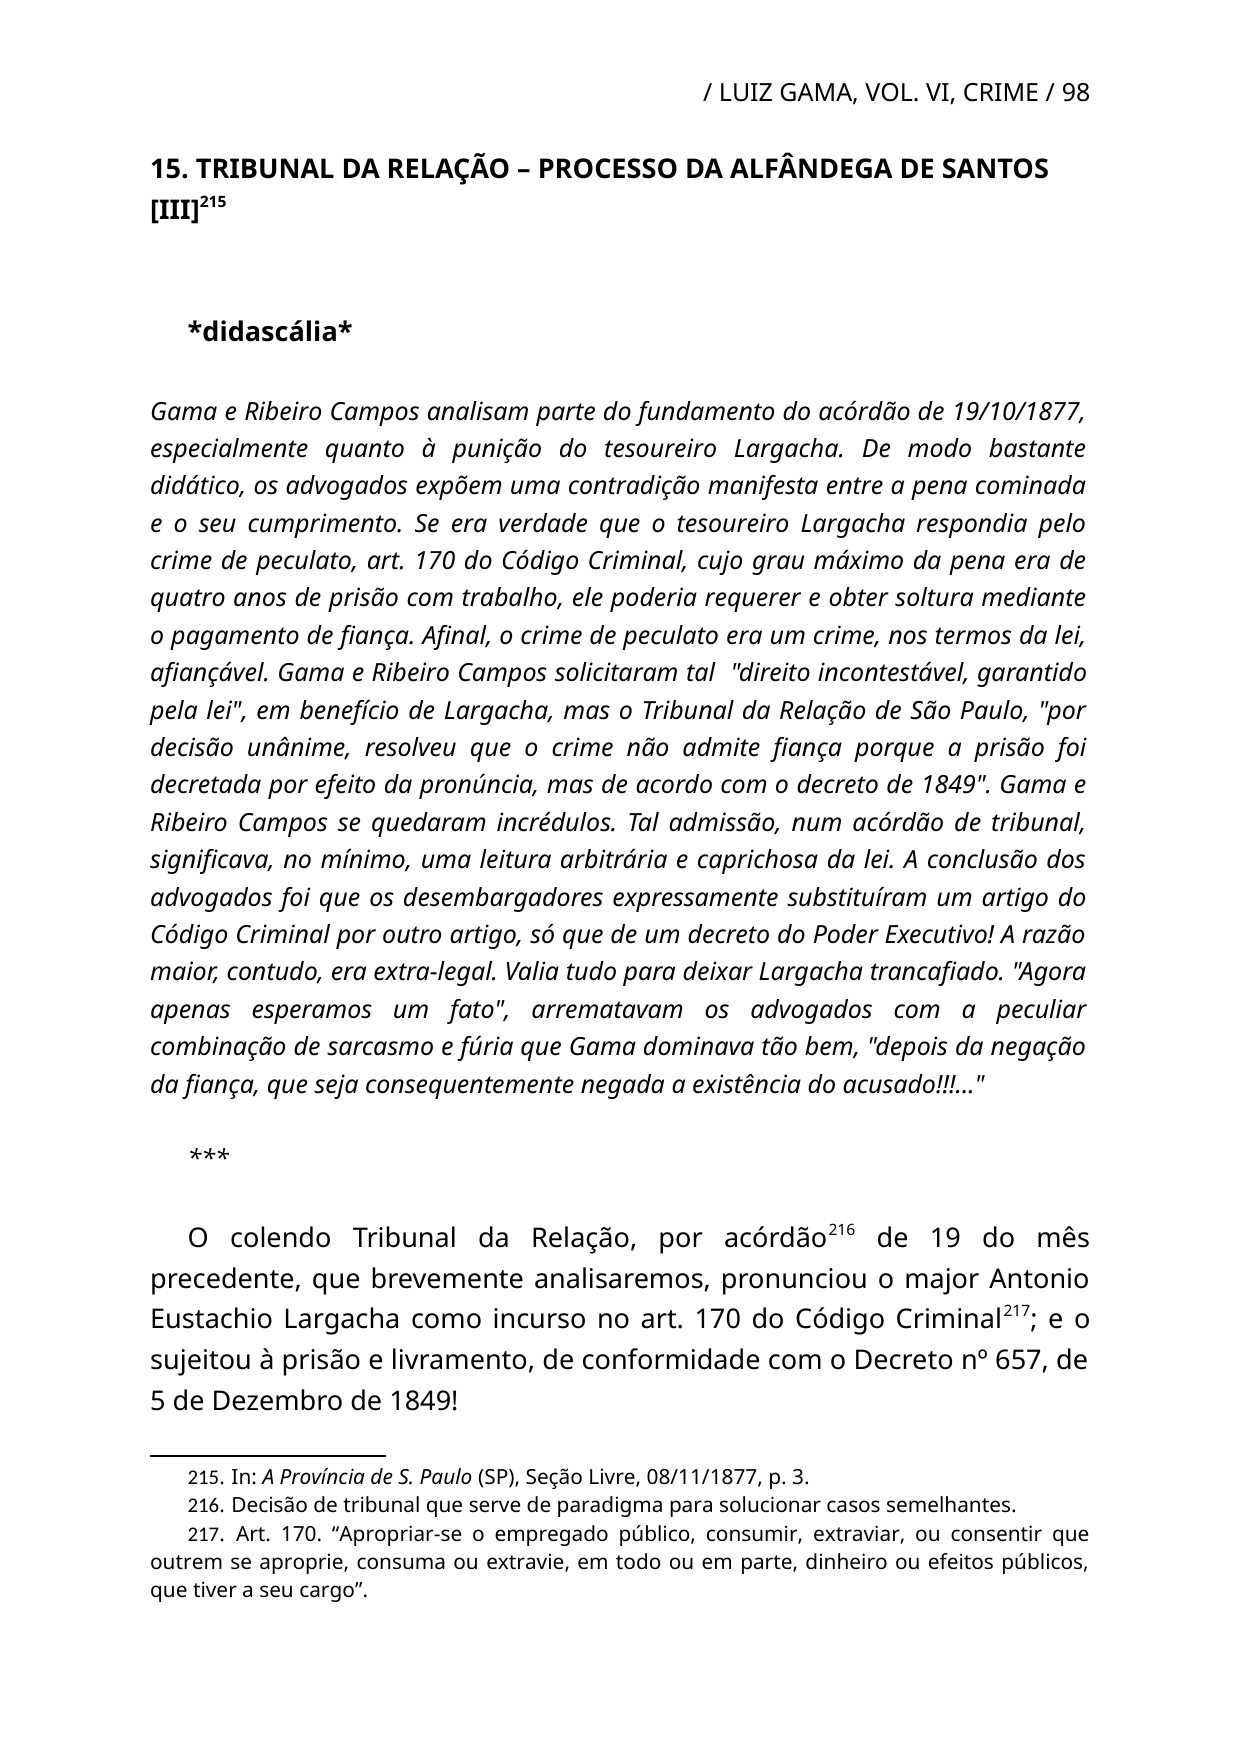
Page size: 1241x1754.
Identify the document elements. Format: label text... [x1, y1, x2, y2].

text *didascália* [150, 312, 1090, 349]
text 15. TRIBUNAL DA RELAÇÃO – PROCESSO DA ALFÂNDEGA DE SANTOS [III] [150, 150, 1090, 227]
text *** [150, 1141, 1090, 1175]
text Gama e Ribeiro Campos analisam parte do fundamento do acórdão de 19/10/1877, especialmente quanto à punição do tesoureiro Largacha. De modo bastante didático, os advogados expõem uma contradição manifesta entre a pena cominada e o seu cumprimento. Se era verdade que o tesoureiro Largacha respondia pelo crime de peculato, art. 170 do Código Criminal, cujo grau máximo da pena era de quatro anos de prisão com trabalho, ele poderia requerer e obter soltura mediante o pagamento de fiança. Afinal, o crime de peculato era um crime, nos termos da lei, afiançável. Gama e Ribeiro Campos solicitaram tal "direito incontestável, garantido pela lei", em benefício de Largacha, mas o Tribunal da Relação de São Paulo, "por decisão unânime, resolveu que o crime não admite fiança porque a prisão foi decretada por efeito da pronúncia, mas de acordo com o decreto de 1849". Gama e Ribeiro Campos se quedaram incrédulos. Tal admissão, num acórdão de tribunal, significava, no mínimo, uma leitura arbitrária e caprichosa da lei. A conclusão dos advogados foi que os desembargadores expressamente substituíram um artigo do Código Criminal por outro artigo, só que de um decreto do Poder Executivo! A razão maior, contudo, era extra-legal. Valia tudo para deixar Largacha trancafiado. "Agora apenas esperamos um fato", arrematavam os advogados com a peculiar combinação de sarcasmo e fúria que Gama dominava tão bem, "depois da negação da fiança, que seja consequentemente negada a existência do acusado!!!..." [150, 393, 1090, 1100]
text O colendo Tribunal da Relação, por acórdão de 19 do mês precedente, que brevemente analisaremos, pronunciou o major Antonio Eustachio Largacha como incurso no art. 170 do Código Criminal; e o sujeitou à prisão e livramento, de conformidade com o Decreto nº 657, de 5 de Dezembro de 1849! [150, 1219, 1090, 1418]
